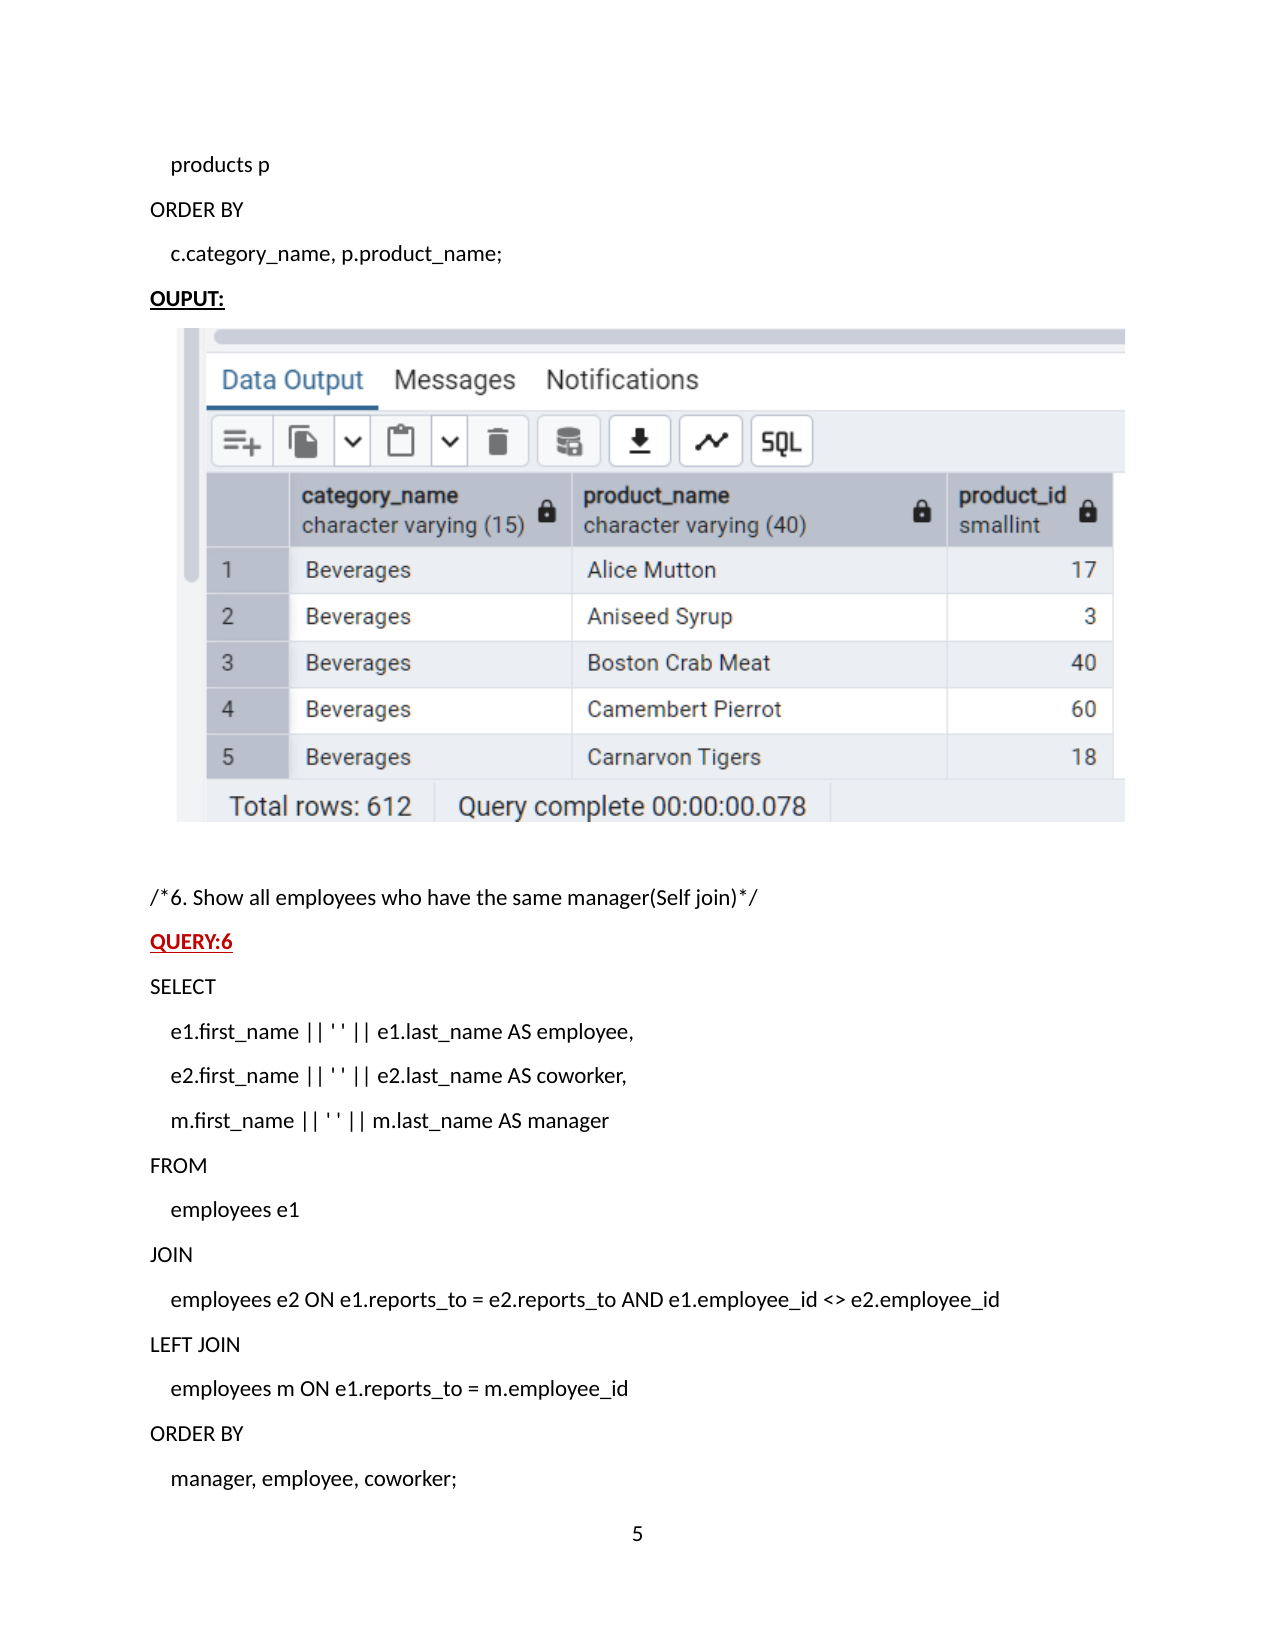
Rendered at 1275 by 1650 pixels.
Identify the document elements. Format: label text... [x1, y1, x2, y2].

text ORDER BY [150, 195, 1125, 223]
text c.category_name, p.product_name; [150, 239, 1125, 267]
text products p [150, 150, 1125, 178]
text employees m ON e1.reports_to = m.employee_id [150, 1374, 1125, 1402]
text SELECT [150, 972, 1125, 1000]
text e1.first_name || ' ' || e1.last_name AS employee, [150, 1017, 1125, 1045]
text employees e2 ON e1.reports_to = e2.reports_to AND e1.employee_id <> e2.employee_id [150, 1285, 1125, 1313]
text JOIN [150, 1240, 1125, 1268]
text LEFT JOIN [150, 1330, 1125, 1358]
picture [150, 328, 1125, 822]
text ORDER BY [150, 1419, 1125, 1447]
text FROM [150, 1151, 1125, 1179]
text manager, employee, coworker; [150, 1464, 1125, 1492]
text /*6. Show all employees who have the same manager(Self join)*/ [150, 883, 1125, 911]
text m.first_name || ' ' || m.last_name AS manager [150, 1106, 1125, 1134]
text e2.first_name || ' ' || e2.last_name AS coworker, [150, 1062, 1125, 1089]
text employees e1 [150, 1196, 1125, 1224]
text QUERY:6 [150, 927, 1125, 956]
text OUPUT: [150, 284, 1125, 312]
